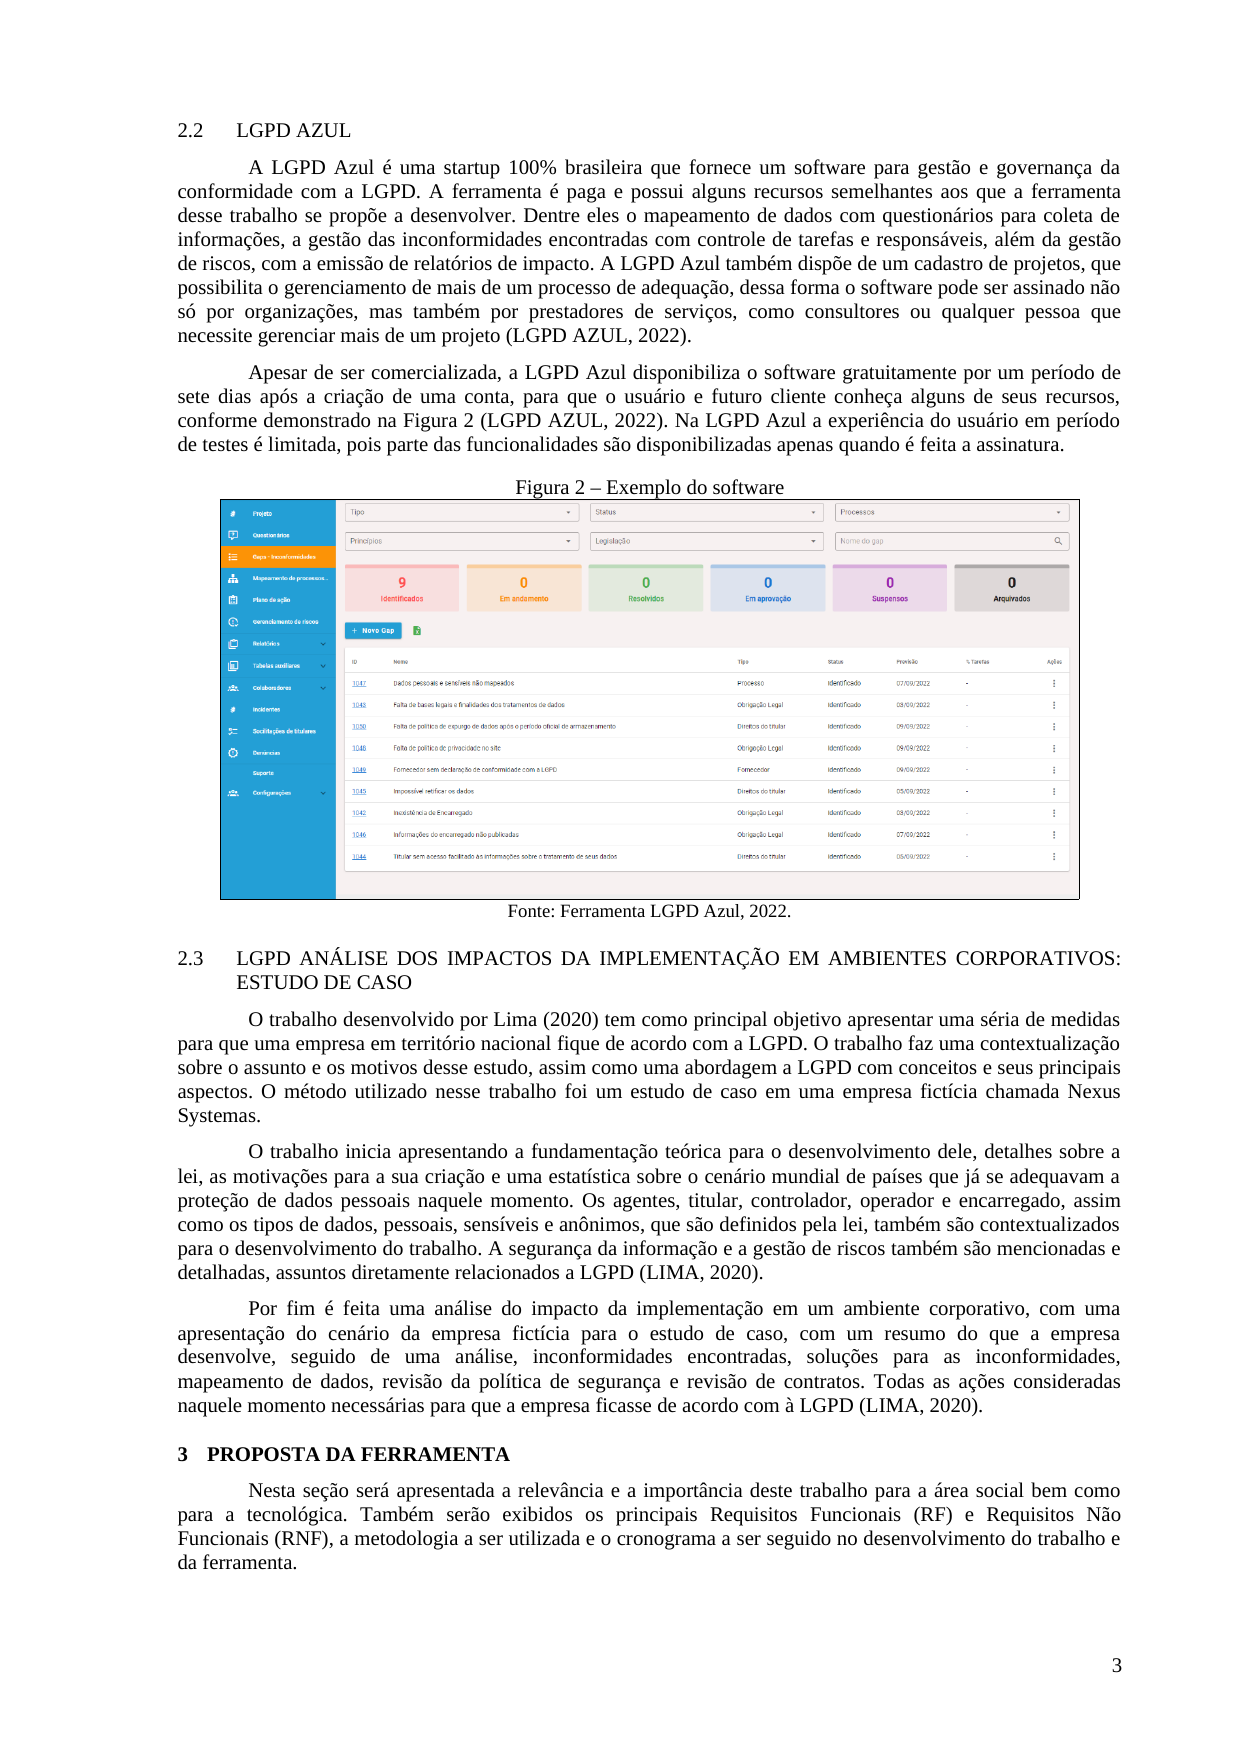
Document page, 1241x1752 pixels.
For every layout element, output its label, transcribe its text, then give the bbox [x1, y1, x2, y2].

text Figura 2 – Exemplo do software [177, 475, 1122, 499]
text O trabalho desenvolvido por Lima (2020) tem como principal objetivo apresentar uma séria de medidas para que uma empresa em território nacional fique de acordo com a LGPD. O trabalho faz uma contextualização sobre o assunto e os motivos desse estudo, assim como uma abordagem a LGPD com conceitos e seus principais aspectos. O método utilizado nesse trabalho foi um estudo de caso em uma empresa fictícia chamada Nexus Systemas. [177, 1007, 1122, 1127]
subtitle LGPD AZUL [177, 118, 1122, 142]
text Nesta seção será apresentada a relevância e a importância deste trabalho para a área social bem como para a tecnológica. Também serão exibidos os principais Requisitos Funcionais (RF) e Requisitos Não Funcionais (RNF), a metodologia a ser utilizada e o cronograma a ser seguido no desenvolvimento do trabalho e da ferramenta. [177, 1478, 1122, 1574]
subtitle proposta DA FERRAMENTA [177, 1442, 1122, 1466]
subtitle LGPD ANÁLISE DOS IMPACTOS DA IMPLEMENTAÇÃO EM AMBIENTES CORPORATIVOS: ESTUDO DE CASO [177, 946, 1122, 994]
text Por fim é feita uma análise do impacto da implementação em um ambiente corporativo, com uma apresentação do cenário da empresa fictícia para o estudo de caso, com um resumo do que a empresa desenvolve, seguido de uma análise, inconformidades encontradas, soluções para as inconformidades, mapeamento de dados, revisão da política de segurança e revisão de contratos. Todas as ações consideradas naquele momento necessárias para que a empresa ficasse de acordo com à LGPD (LIMA, 2020). [177, 1296, 1122, 1417]
text Apesar de ser comercializada, a LGPD Azul disponibiliza o software gratuitamente por um período de sete dias após a criação de uma conta, para que o usuário e futuro cliente conheça alguns de seus recursos, conforme demonstrado na Figura 2 (LGPD AZUL, 2022). Na LGPD Azul a experiência do usuário em período de testes é limitada, pois parte das funcionalidades são disponibilizadas apenas quando é feita a assinatura. [177, 360, 1122, 456]
text A LGPD Azul é uma startup 100% brasileira que fornece um software para gestão e governança da conformidade com a LGPD. A ferramenta é paga e possui alguns recursos semelhantes aos que a ferramenta desse trabalho se propõe a desenvolver. Dentre eles o mapeamento de dados com questionários para coleta de informações, a gestão das inconformidades encontradas com controle de tarefas e responsáveis, além da gestão de riscos, com a emissão de relatórios de impacto. A LGPD Azul também dispõe de um cadastro de projetos, que possibilita o gerenciamento de mais de um processo de adequação, dessa forma o software pode ser assinado não só por organizações, mas também por prestadores de serviços, como consultores ou qualquer pessoa que necessite gerenciar mais de um projeto (LGPD AZUL, 2022). [177, 155, 1122, 347]
picture [221, 500, 1079, 899]
text O trabalho inicia apresentando a fundamentação teórica para o desenvolvimento dele, detalhes sobre a lei, as motivações para a sua criação e uma estatística sobre o cenário mundial de países que já se adequavam a proteção de dados pessoais naquele momento. Os agentes, titular, controlador, operador e encarregado, assim como os tipos de dados, pessoais, sensíveis e anônimos, que são definidos pela lei, também são contextualizados para o desenvolvimento do trabalho. A segurança da informação e a gestão de riscos também são mencionadas e detalhadas, assuntos diretamente relacionados a LGPD (LIMA, 2020). [177, 1139, 1122, 1284]
text Fonte: Ferramenta LGPD Azul, 2022. [177, 899, 1122, 921]
